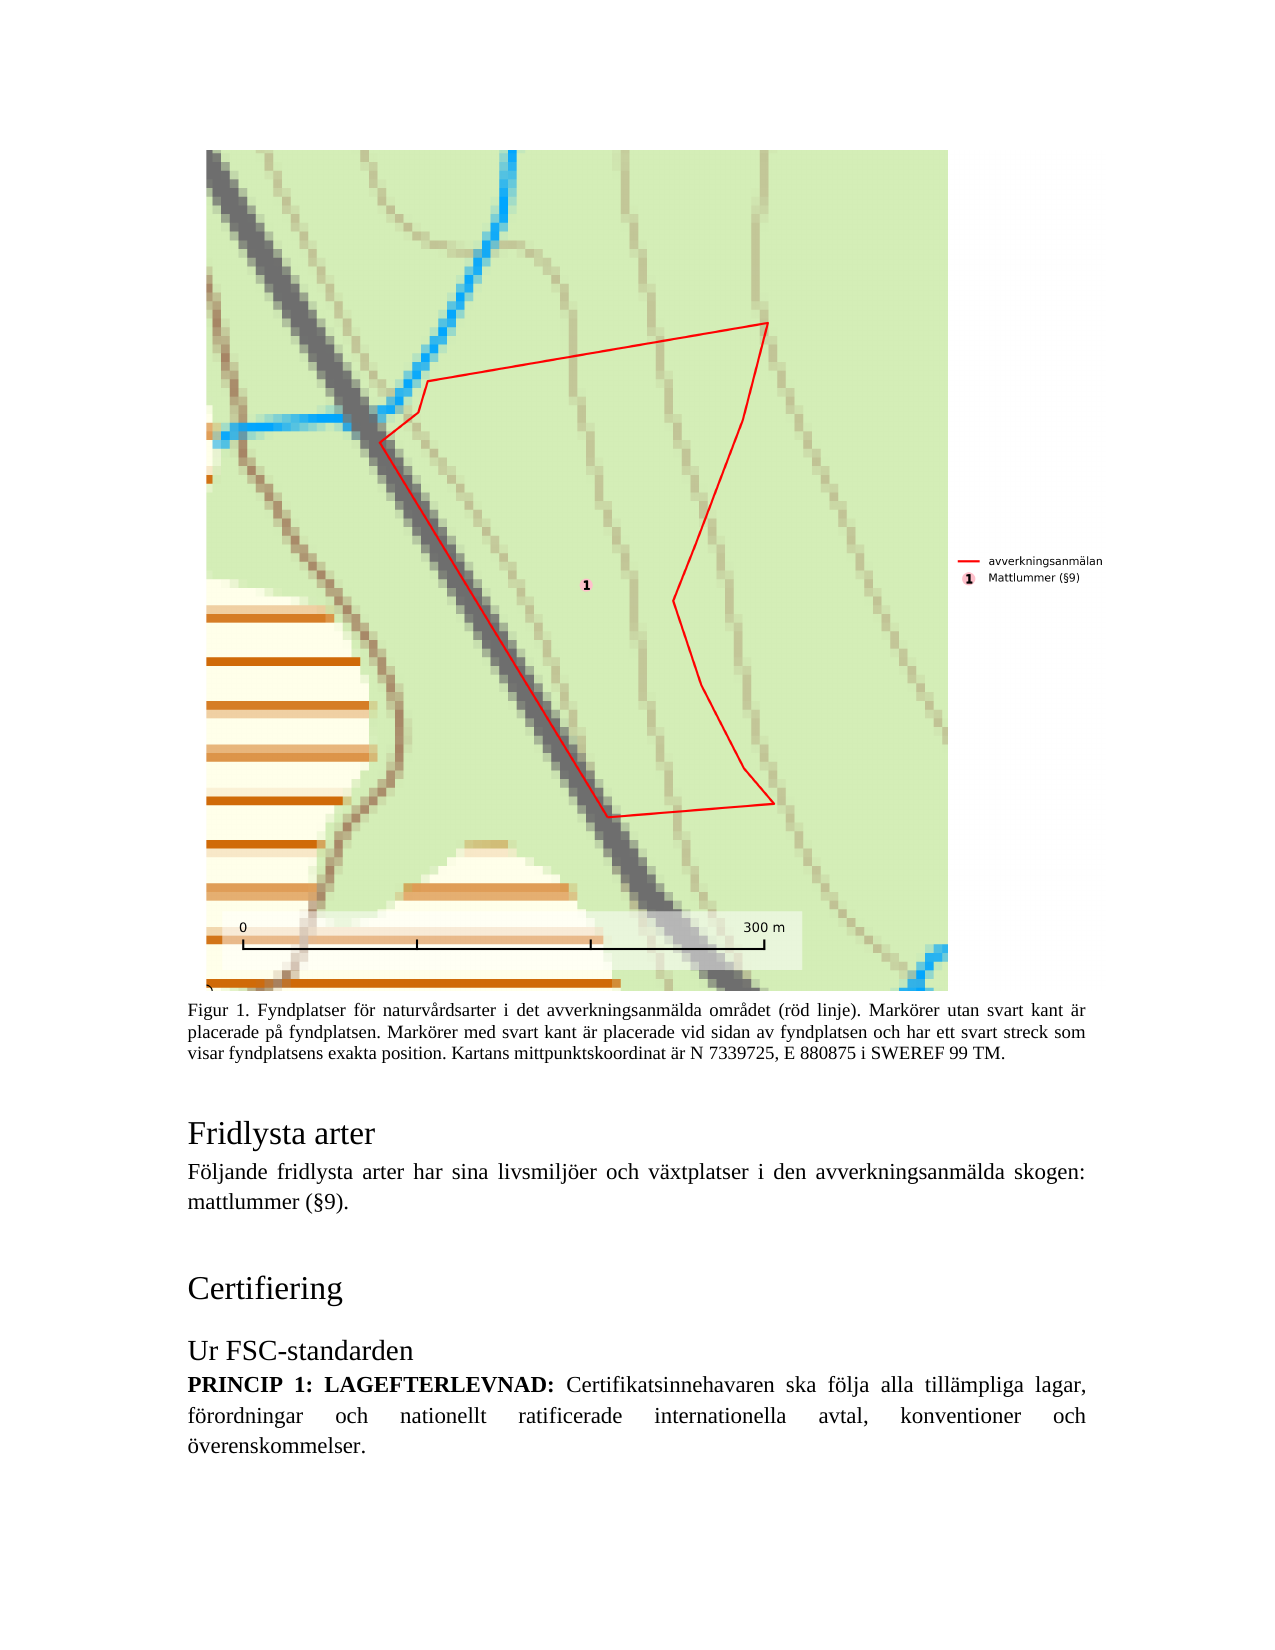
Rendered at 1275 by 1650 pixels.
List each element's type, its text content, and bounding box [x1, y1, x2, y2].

subtitle Certifiering [187, 1268, 1087, 1306]
text PRINCIP 1: LAGEFTERLEVNAD: Certifikatsinnehavaren ska följa alla tillämpliga lagar, förordningar och nationellt ratificerade internationella avtal, konventioner och överenskommelser. [187, 1372, 1087, 1458]
picture [206, 150, 1107, 991]
text Följande fridlysta arter har sina livsmiljöer och växtplatser i den avverkningsanmälda skogen: mattlummer (§9). [187, 1158, 1087, 1214]
text Figur 1. Fyndplatser för naturvårdsarter i det avverkningsanmälda området (röd linje). Markörer utan svart kant är placerade på fyndplatsen. Markörer med svart kant är placerade vid sidan av fyndplatsen och har ett svart streck som visar fyndplatsens exakta position. Kartans mittpunktskoordinat är N 7339725, E 880875 i SWEREF 99 TM. [187, 999, 1087, 1064]
subtitle Ur FSC-standarden [187, 1333, 1087, 1367]
subtitle Fridlysta arter [187, 1114, 1087, 1152]
